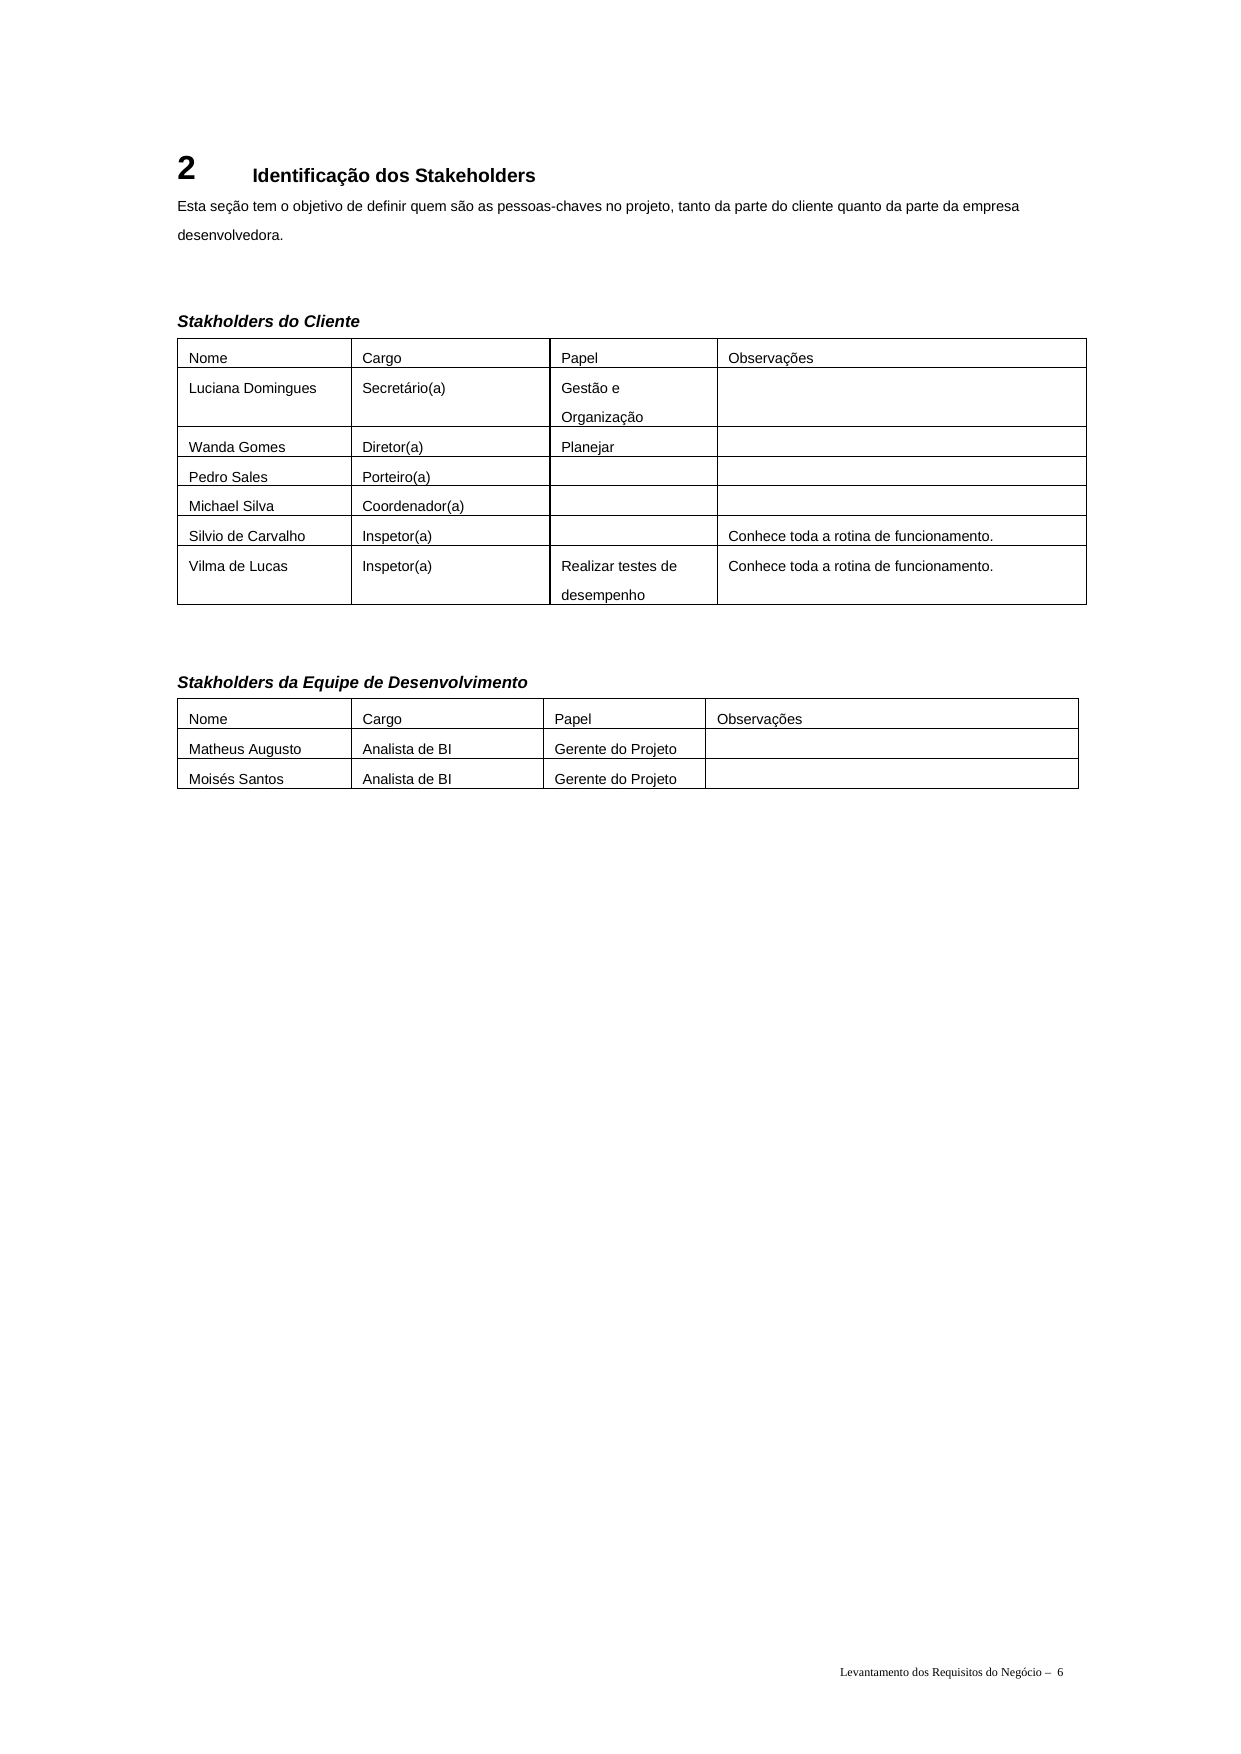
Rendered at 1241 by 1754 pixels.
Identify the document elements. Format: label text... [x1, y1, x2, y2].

table_cell Gerente do Projeto [544, 729, 705, 758]
table_cell Pedro Sales [178, 457, 351, 485]
table_cell Matheus Augusto [178, 729, 351, 758]
table_cell Inspetor(a) [352, 546, 549, 603]
text Stakholders da Equipe de Desenvolvimento [177, 658, 1063, 692]
table_cell [551, 486, 717, 515]
table_cell [718, 368, 1086, 426]
table_cell [551, 457, 717, 485]
table_header Cargo [352, 339, 549, 367]
table_cell Coordenador(a) [352, 486, 549, 515]
table_cell Realizar testes de desempenho [551, 546, 717, 603]
table_header Observações [718, 339, 1086, 367]
table_cell Diretor(a) [352, 427, 549, 456]
table_cell [551, 516, 717, 545]
table_cell Michael Silva [178, 486, 351, 515]
table_header Observações [706, 699, 1078, 728]
table_header Nome [178, 699, 351, 728]
table_cell [718, 427, 1086, 456]
table_header Nome [178, 339, 351, 367]
table_cell [718, 457, 1086, 485]
text Esta seção tem o objetivo de definir quem são as pessoas-chaves no projeto, tanto da parte do cliente quanto da parte da empresa desenvolvedora. [177, 186, 1063, 244]
table_cell [718, 486, 1086, 515]
list Identificação dos Stakeholders [177, 148, 1063, 186]
table_header Cargo [352, 699, 543, 728]
table_cell Analista de BI [352, 759, 543, 787]
table_cell Vilma de Lucas [178, 546, 351, 603]
table_cell Luciana Domingues [178, 368, 351, 426]
table_cell Porteiro(a) [352, 457, 549, 485]
table_cell Analista de BI [352, 729, 543, 758]
table_cell Conhece toda a rotina de funcionamento. [718, 516, 1086, 545]
table_header Papel [544, 699, 705, 728]
table_cell Gestão e Organização [551, 368, 717, 426]
table_cell Gerente do Projeto [544, 759, 705, 787]
table_cell Planejar [551, 427, 717, 456]
table_cell Wanda Gomes [178, 427, 351, 456]
table_cell [706, 729, 1078, 758]
table_cell Secretário(a) [352, 368, 549, 426]
text Stakholders do Cliente [177, 297, 1063, 331]
table_cell Moisés Santos [178, 759, 351, 787]
table_cell Conhece toda a rotina de funcionamento. [718, 546, 1086, 603]
table_cell Silvio de Carvalho [178, 516, 351, 545]
table_cell Inspetor(a) [352, 516, 549, 545]
table_cell [706, 759, 1078, 787]
table_header Papel [551, 339, 717, 367]
